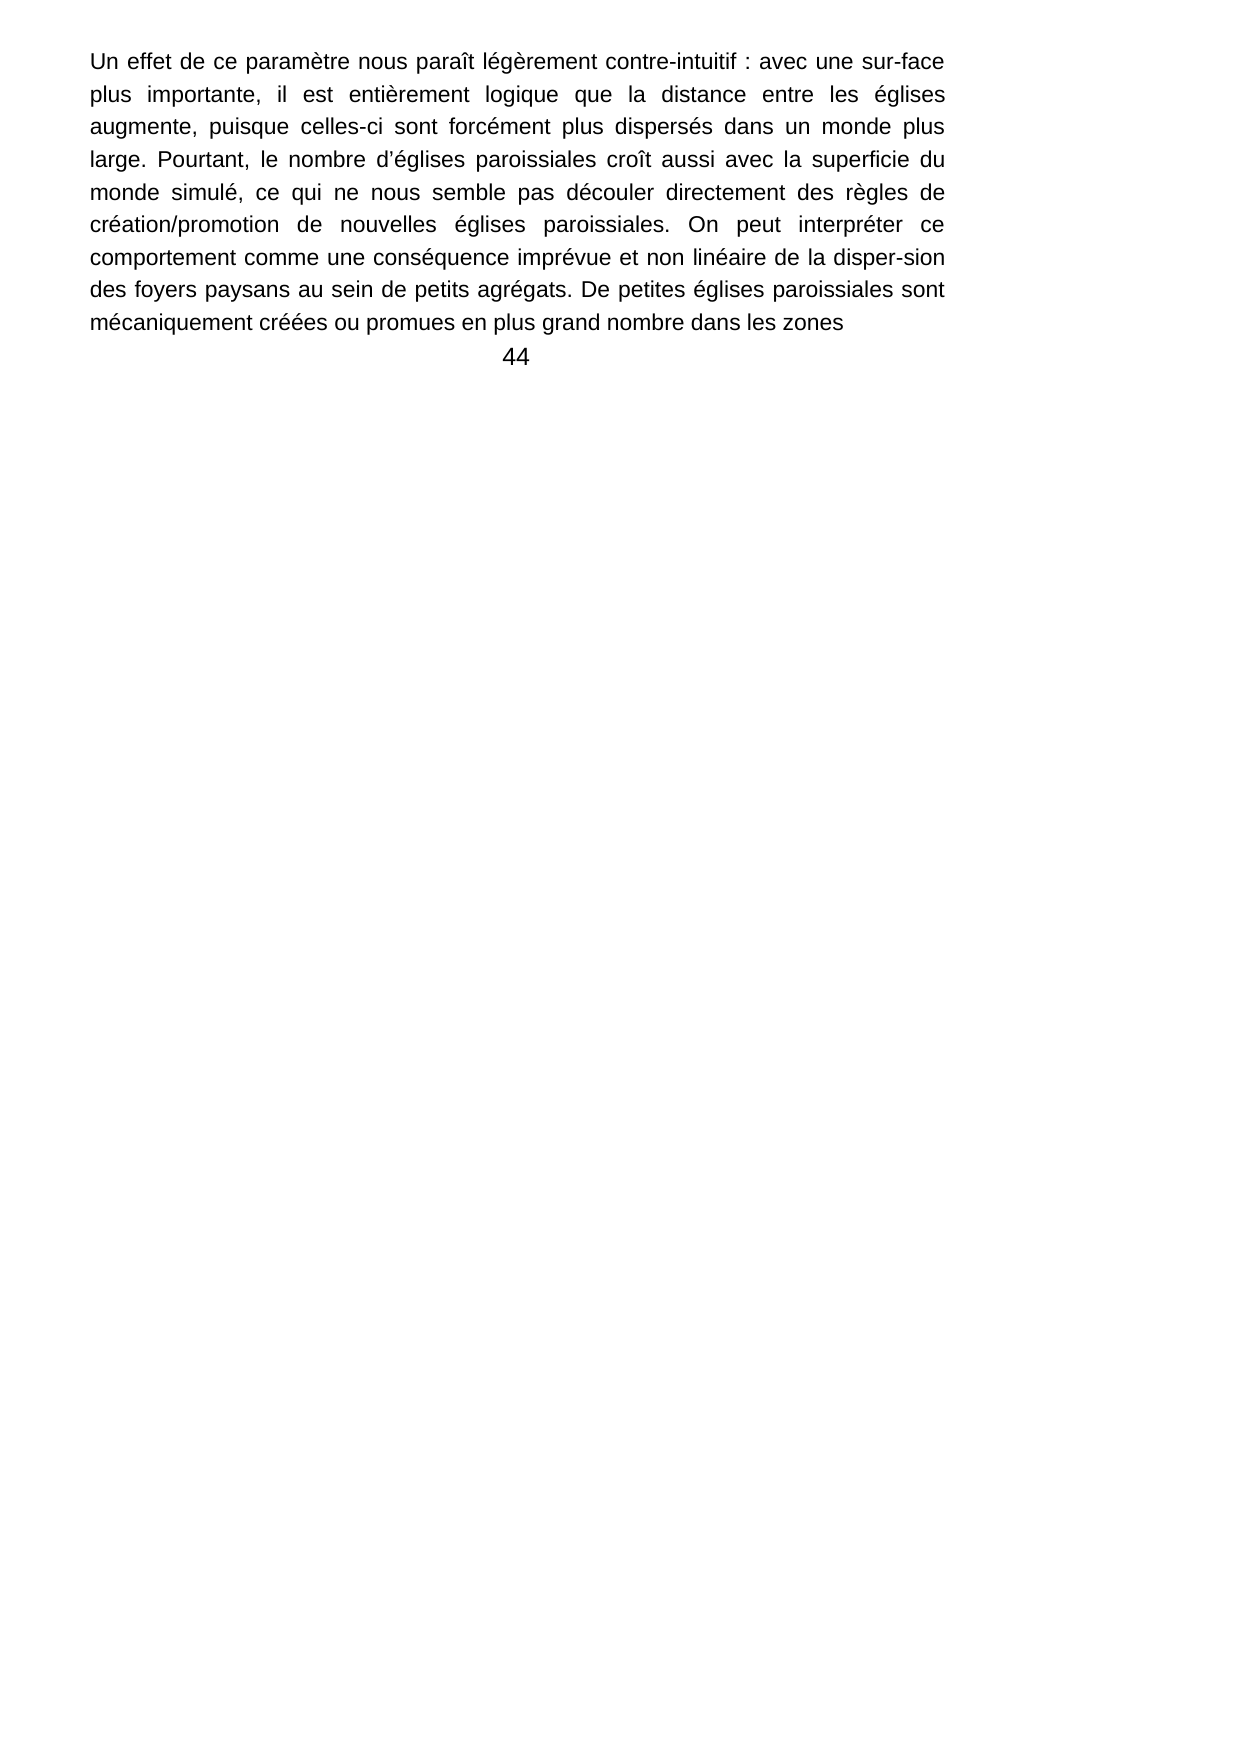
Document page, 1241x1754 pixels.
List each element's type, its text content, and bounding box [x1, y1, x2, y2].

text 44 [502, 342, 1090, 371]
text Un effet de ce paramètre nous paraît légèrement contre-intuitif : avec une sur-face plus importante, il est entièrement logique que la distance entre les églises augmente, puisque celles-ci sont forcément plus dispersés dans un monde plus large. Pourtant, le nombre d’églises paroissiales croît aussi avec la superficie du monde simulé, ce qui ne nous semble pas découler directement des règles de création/promotion de nouvelles églises paroissiales. On peut interpréter ce comportement comme une conséquence imprévue et non linéaire de la disper-sion des foyers paysans au sein de petits agrégats. De petites églises paroissiales sont mécaniquement créées ou promues en plus grand nombre dans les zones [89, 48, 946, 335]
